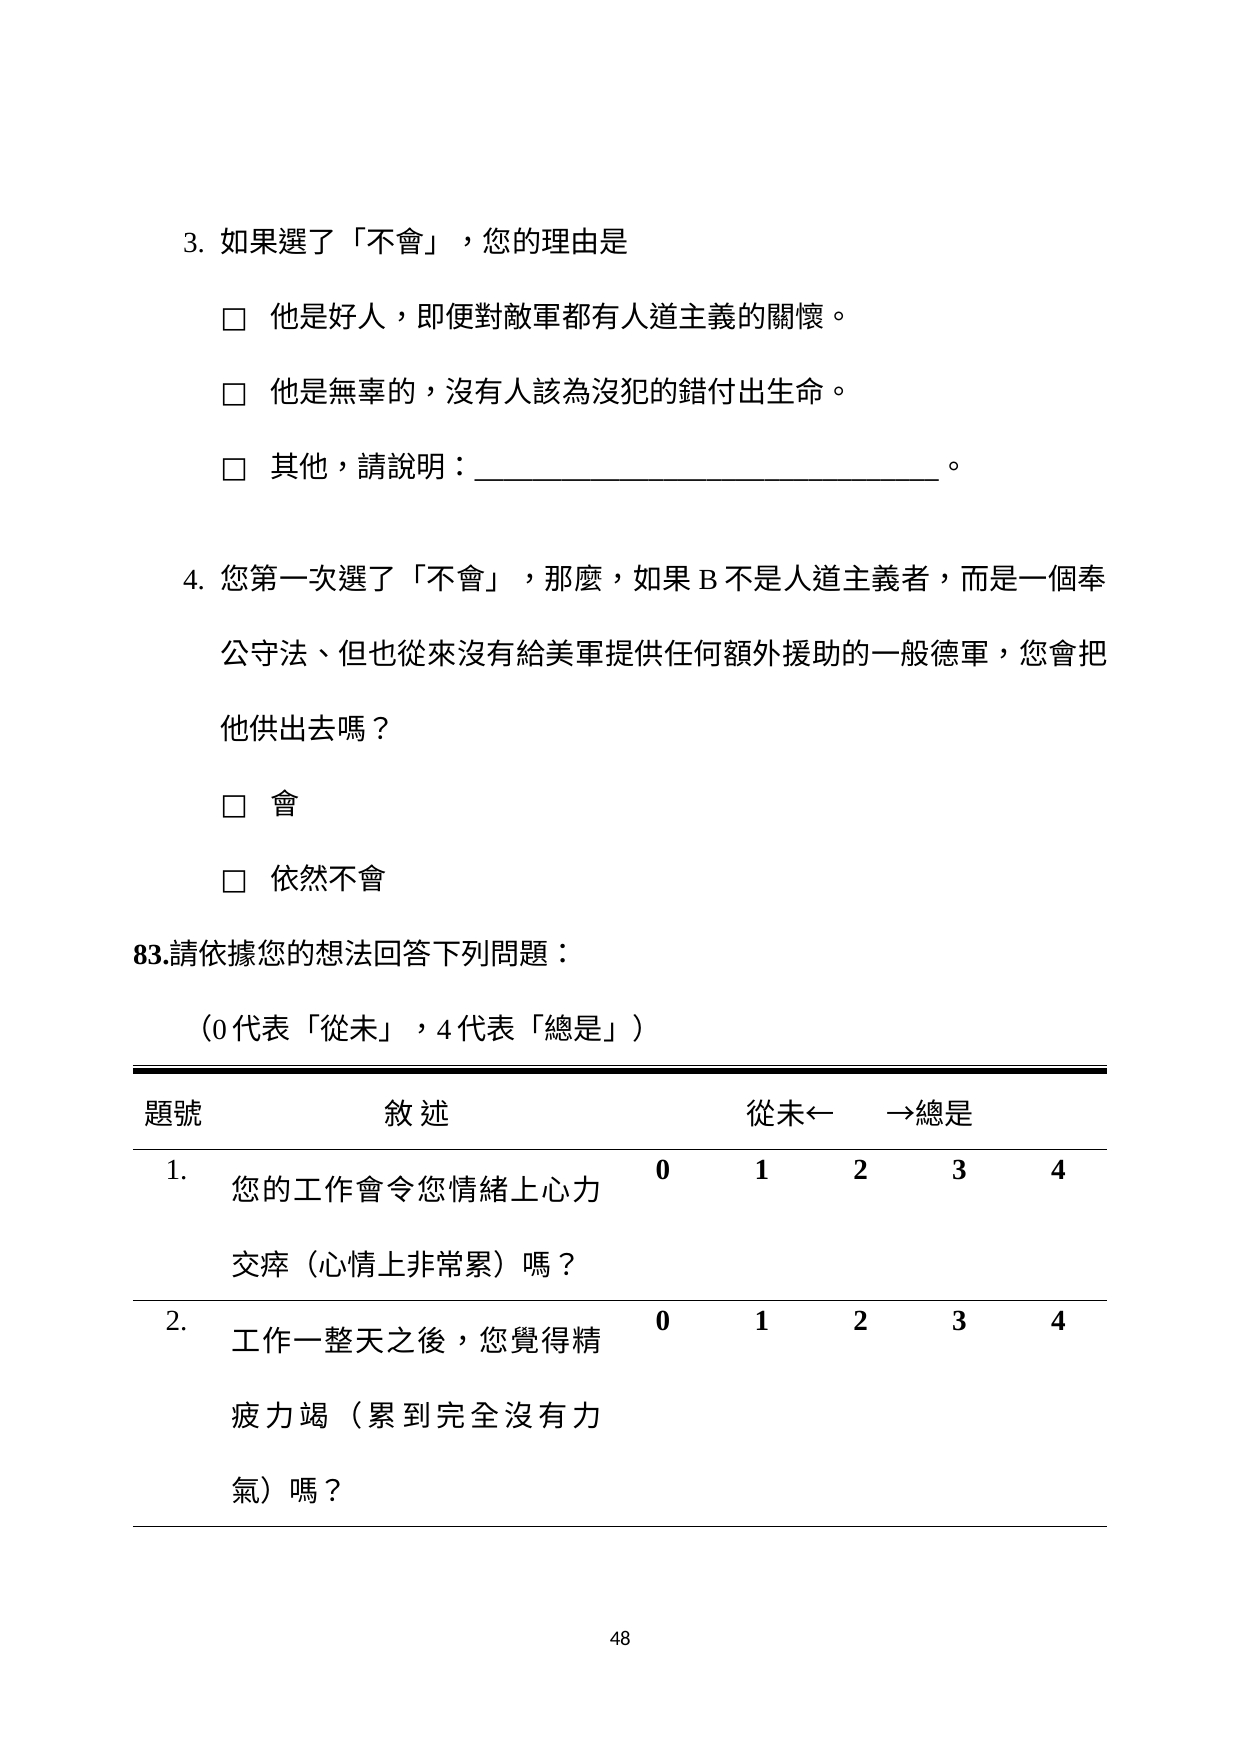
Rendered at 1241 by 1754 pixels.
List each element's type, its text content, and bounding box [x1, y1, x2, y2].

table_cell 1 [712, 1301, 811, 1526]
table_cell 3 [910, 1150, 1009, 1300]
list 如果選了「不會」，您的理由是 [183, 202, 1107, 277]
table_cell 1 [712, 1150, 811, 1300]
list 他是好人，即便對敵軍都有人道主義的關懷。 [220, 277, 1107, 352]
table_header 從未← →總是 [613, 1074, 1107, 1149]
table_cell 工作一整天之後，您覺得精疲力竭（累到完全沒有力氣）嗎？ [220, 1301, 613, 1526]
table_cell 4 [1009, 1301, 1107, 1526]
list 會 [220, 764, 1107, 839]
table_cell 4 [1009, 1150, 1107, 1300]
table_header 題號 [133, 1074, 220, 1149]
table_cell 0 [613, 1150, 712, 1300]
table_cell 2 [811, 1150, 910, 1300]
table_cell 2. [133, 1301, 220, 1526]
table_cell 您的工作會令您情緒上心力交瘁（心情上非常累）嗎？ [220, 1150, 613, 1300]
list 他是無辜的，沒有人該為沒犯的錯付出生命。 [220, 352, 1107, 427]
list 依然不會 [220, 839, 1107, 914]
table_cell 0 [613, 1301, 712, 1526]
table_cell 2 [811, 1301, 910, 1526]
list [220, 427, 1107, 502]
table_cell 1. [133, 1150, 220, 1300]
list 請依據您的想法回答下列問題： [133, 914, 1107, 989]
table_cell 3 [910, 1301, 1009, 1526]
list 您第一次選了「不會」，那麼，如果B不是人道主義者，而是一個奉公守法、但也從來沒有給美軍提供任何額外援助的一般德軍，您會把他供出去嗎？ [183, 539, 1107, 764]
list （0代表「從未」，4代表「總是」） [183, 989, 1107, 1064]
table_header 敘 述 [220, 1074, 613, 1149]
